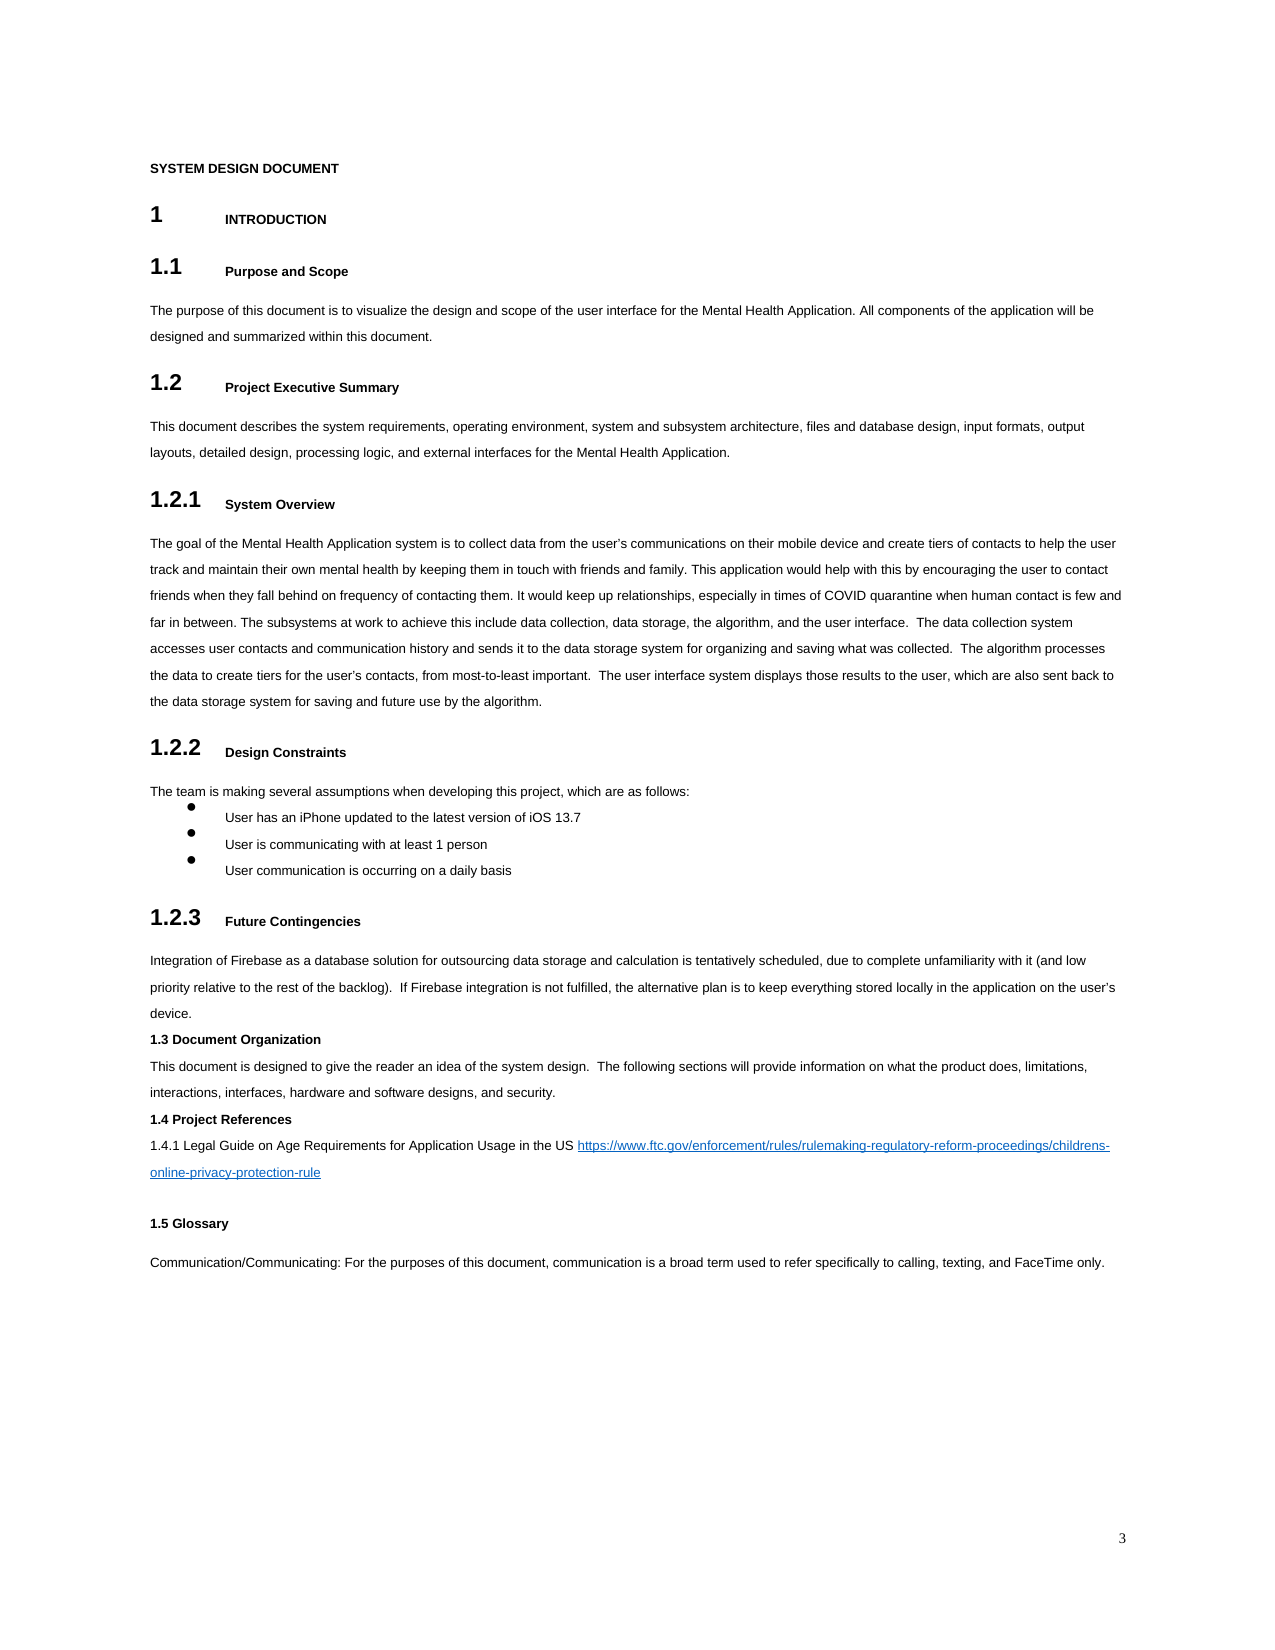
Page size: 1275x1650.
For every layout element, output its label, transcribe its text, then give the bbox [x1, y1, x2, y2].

list User communication is occurring on a daily basis [187, 852, 1125, 878]
subtitle Purpose and Scope [150, 253, 1125, 279]
text This document describes the system requirements, operating environment, system and subsystem architecture, files and database design, input formats, output layouts, detailed design, processing logic, and external interfaces for the Mental Health Application. [150, 408, 1125, 461]
subtitle 1.5 Glossary [150, 1205, 1125, 1231]
list User has an iPhone updated to the latest version of iOS 13.7 [187, 799, 1125, 826]
subtitle System Overview [150, 486, 1125, 512]
text This document is designed to give the reader an idea of the system design. The following sections will provide information on what the product does, limitations, interactions, interfaces, hardware and software designs, and security. [150, 1048, 1125, 1101]
subtitle INTRODUCTION [150, 201, 1125, 228]
text Communication/Communicating: For the purposes of this document, communication is a broad term used to refer specifically to calling, texting, and FaceTime only. [150, 1244, 1125, 1270]
subtitle Future Contingencies [150, 903, 1125, 930]
text 1.4 Project References [150, 1101, 1125, 1127]
text 1.4.1 Legal Guide on Age Requirements for Application Usage in the US https://www.ftc.gov/enforcement/rules/rulemaking-regulatory-reform-proceedings/childrens-online-privacy-protection-rule [150, 1127, 1125, 1180]
text The team is making several assumptions when developing this project, which are as follows: [150, 773, 1125, 799]
subtitle Design Constraints [150, 734, 1125, 761]
subtitle Project Executive Summary [150, 369, 1125, 396]
text The purpose of this document is to visualize the design and scope of the user interface for the Mental Health Application. All components of the application will be designed and summarized within this document. [150, 292, 1125, 344]
text Integration of Firebase as a database solution for outsourcing data storage and calculation is tentatively scheduled, due to complete unfamiliarity with it (and low priority relative to the rest of the backlog). If Firebase integration is not fulfilled, the alternative plan is to keep everything stored locally in the application on the user’s device. [150, 942, 1125, 1021]
list User is communicating with at least 1 person [187, 826, 1125, 852]
title SYSTEM DESIGN DOCUMENT [150, 150, 1125, 176]
text 1.3 Document Organization [150, 1021, 1125, 1048]
text The goal of the Mental Health Application system is to collect data from the user’s communications on their mobile device and create tiers of contacts to help the user track and maintain their own mental health by keeping them in touch with friends and family. This application would help with this by encouraging the user to contact friends when they fall behind on frequency of contacting them. It would keep up relationships, especially in times of COVID quarantine when human contact is few and far in between. The subsystems at work to achieve this include data collection, data storage, the algorithm, and the user interface. The data collection system accesses user contacts and communication history and sends it to the data storage system for organizing and saving what was collected. The algorithm processes the data to create tiers for the user’s contacts, from most-to-least important. The user interface system displays those results to the user, which are also sent back to the data storage system for saving and future use by the algorithm. [150, 525, 1125, 709]
